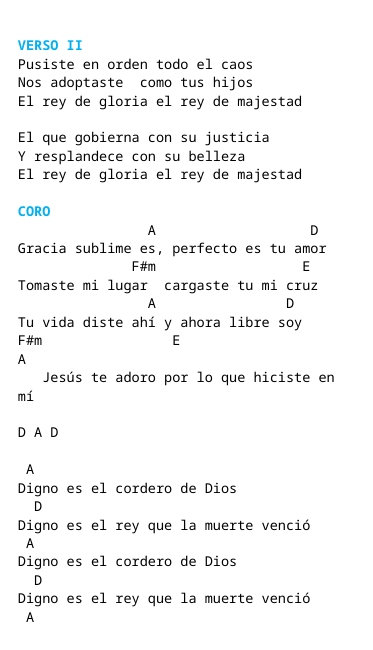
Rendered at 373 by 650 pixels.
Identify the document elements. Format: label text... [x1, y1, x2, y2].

text Digno es el cordero de Dios [18, 552, 354, 571]
text Digno es el rey que la muerte venció [18, 589, 354, 608]
text A D [18, 221, 354, 239]
text D A D [18, 423, 354, 442]
text Y resplandece con su belleza [18, 147, 354, 165]
text A [18, 608, 354, 626]
text A D [18, 294, 354, 313]
text Pusiste en orden todo el caos [18, 54, 354, 73]
text Digno es el cordero de Dios [18, 479, 354, 497]
text Tu vida diste ahí y ahora libre soy [18, 313, 354, 331]
text El que gobierna con su justicia [18, 128, 354, 147]
text A [18, 460, 354, 479]
text Gracia sublime es, perfecto es tu amor [18, 239, 354, 257]
text El rey de gloria el rey de majestad [18, 165, 354, 184]
text A [18, 534, 354, 552]
text D [18, 497, 354, 516]
text F#m E [18, 257, 354, 276]
text Digno es el rey que la muerte venció [18, 516, 354, 534]
text El rey de gloria el rey de majestad [18, 91, 354, 110]
text VERSO II [18, 36, 354, 54]
text F#m E A [18, 331, 354, 368]
text Nos adoptaste como tus hijos [18, 73, 354, 91]
text CORO [18, 202, 354, 221]
text Tomaste mi lugar cargaste tu mi cruz [18, 276, 354, 294]
text D [18, 571, 354, 589]
text Jesús te adoro por lo que hiciste en mí [18, 368, 354, 405]
